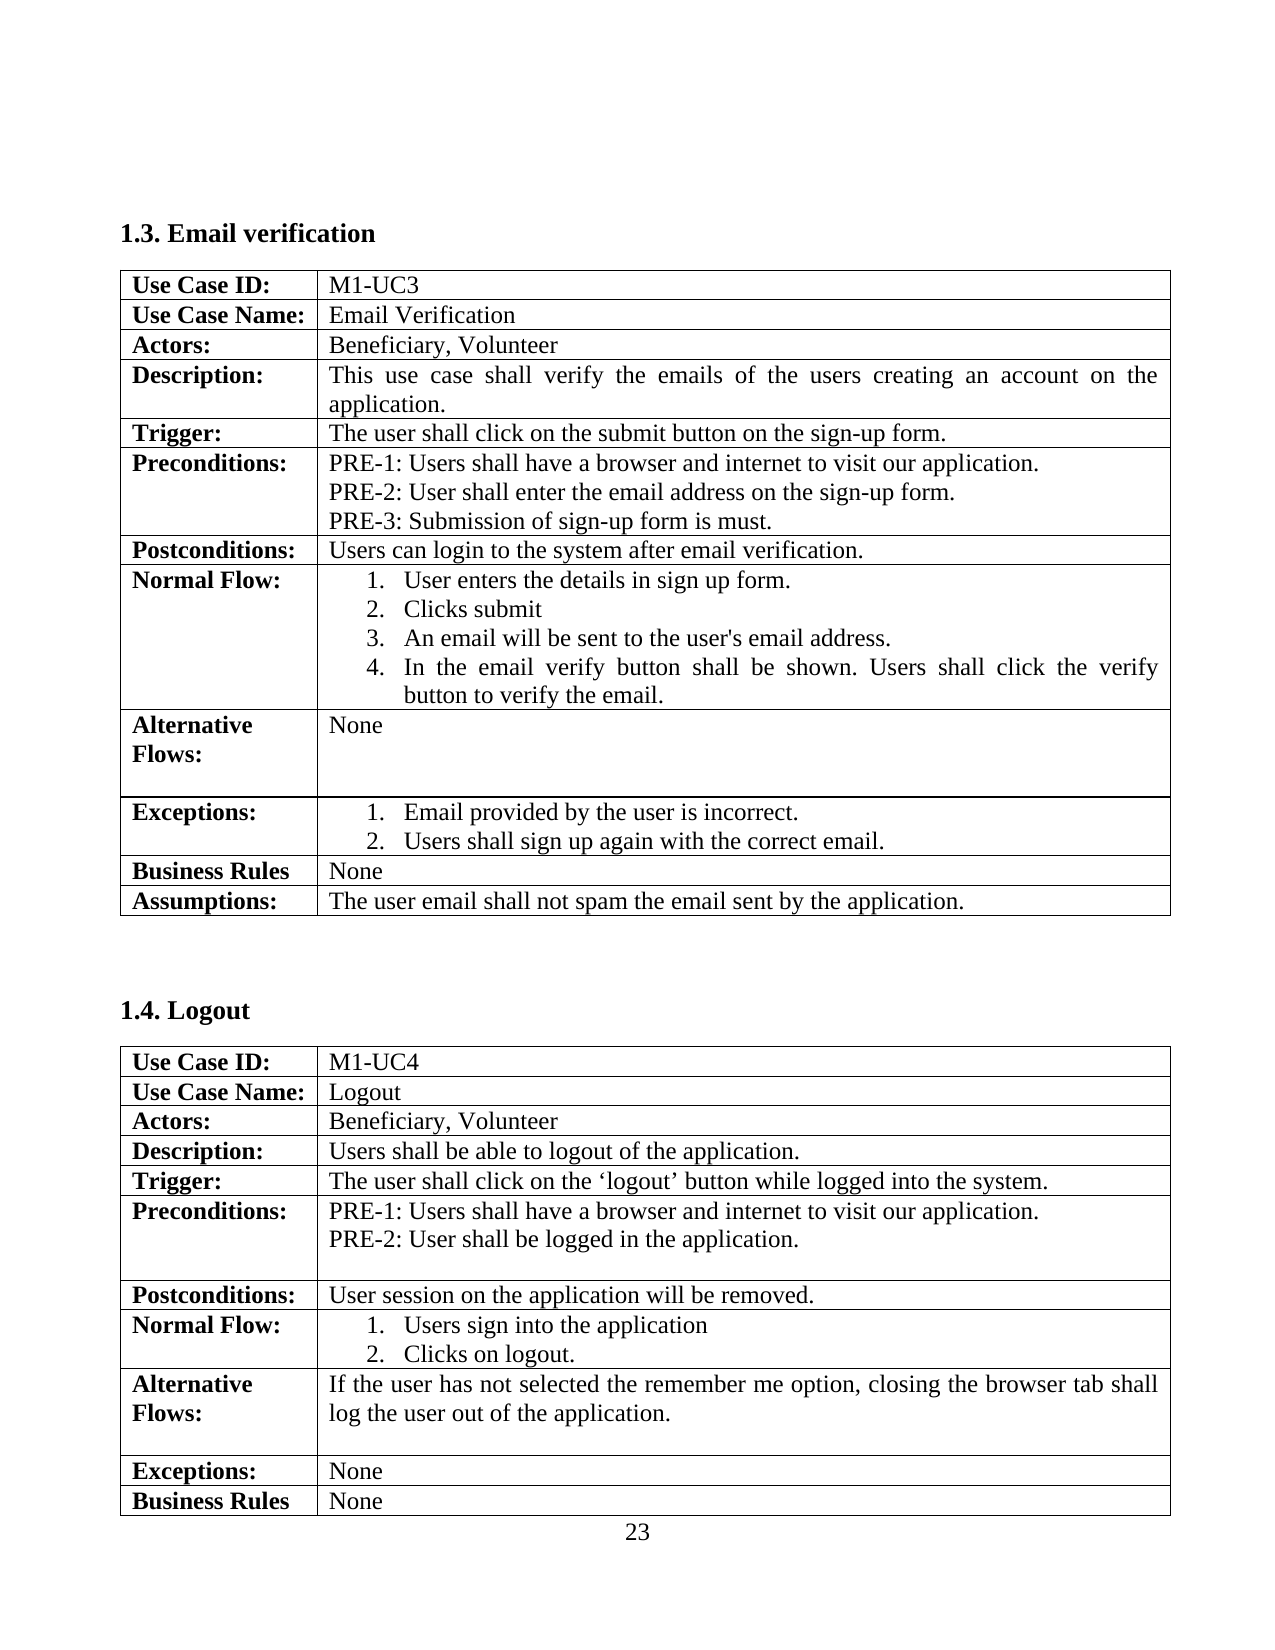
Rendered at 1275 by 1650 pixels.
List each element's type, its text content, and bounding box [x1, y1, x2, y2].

table_cell Users sign into the application Clicks on logout. [318, 1310, 1170, 1368]
text 1.3. Email verification [120, 217, 1155, 249]
table_cell Users shall be able to logout of the application. [318, 1136, 1170, 1165]
table_cell Trigger: [121, 1166, 317, 1195]
table_cell Trigger: [121, 419, 317, 447]
table_header M1-UC3 [318, 271, 1170, 299]
table_cell Users can login to the system after email verification. [318, 536, 1170, 564]
table_cell None [318, 1456, 1170, 1485]
table_header Use Case ID: [121, 1047, 317, 1076]
table_cell Use Case Name: [121, 1077, 317, 1105]
table_cell If the user has not selected the remember me option, closing the browser tab shall log the user out of the application. [318, 1369, 1170, 1455]
table_cell Actors: [121, 1106, 317, 1135]
table_cell Normal Flow: [121, 565, 317, 709]
table_cell Normal Flow: [121, 1310, 317, 1368]
table_cell None [318, 710, 1170, 796]
table_cell Postconditions: [121, 1281, 317, 1309]
table_cell Preconditions: [121, 448, 317, 534]
table_cell User session on the application will be removed. [318, 1281, 1170, 1309]
table_cell Use Case Name: [121, 300, 317, 329]
table_cell Preconditions: [121, 1196, 317, 1279]
table_cell Logout [318, 1077, 1170, 1105]
table_cell Description: [121, 1136, 317, 1165]
table_cell This use case shall verify the emails of the users creating an account on the application. [318, 360, 1170, 417]
table_cell PRE-1: Users shall have a browser and internet to visit our application. PRE-2: User shall enter the email address on the sign-up form. PRE-3: Submission of sign-up form is must. [318, 448, 1170, 534]
table_cell Actors: [121, 330, 317, 359]
table_cell Assumptions: [121, 886, 317, 914]
table_cell User enters the details in sign up form. Clicks submit An email will be sent to the user's email address. In the email verify button shall be shown. Users shall click the verify button to verify the email. [318, 565, 1170, 709]
table_cell The user shall click on the ‘logout’ button while logged into the system. [318, 1166, 1170, 1195]
table_header Use Case ID: [121, 271, 317, 299]
table_cell The user email shall not spam the email sent by the application. [318, 886, 1170, 914]
table_header M1-UC4 [318, 1047, 1170, 1076]
table_cell Postconditions: [121, 536, 317, 564]
table_cell Exceptions: [121, 798, 317, 855]
table_cell Alternative Flows: [121, 710, 317, 796]
table_cell Beneficiary, Volunteer [318, 1106, 1170, 1135]
table_cell Email provided by the user is incorrect. Users shall sign up again with the correct email. [318, 798, 1170, 855]
table_cell None [318, 856, 1170, 885]
table_cell Exceptions: [121, 1456, 317, 1485]
table_cell The user shall click on the submit button on the sign-up form. [318, 419, 1170, 447]
table_cell None [318, 1486, 1170, 1515]
table_cell Description: [121, 360, 317, 417]
table_cell Business Rules [121, 1486, 317, 1515]
table_cell Email Verification [318, 300, 1170, 329]
table_cell PRE-1: Users shall have a browser and internet to visit our application. PRE-2: User shall be logged in the application. [318, 1196, 1170, 1279]
table_cell Business Rules [121, 856, 317, 885]
text 1.4. Logout [120, 994, 1155, 1025]
table_cell Beneficiary, Volunteer [318, 330, 1170, 359]
table_cell Alternative Flows: [121, 1369, 317, 1455]
